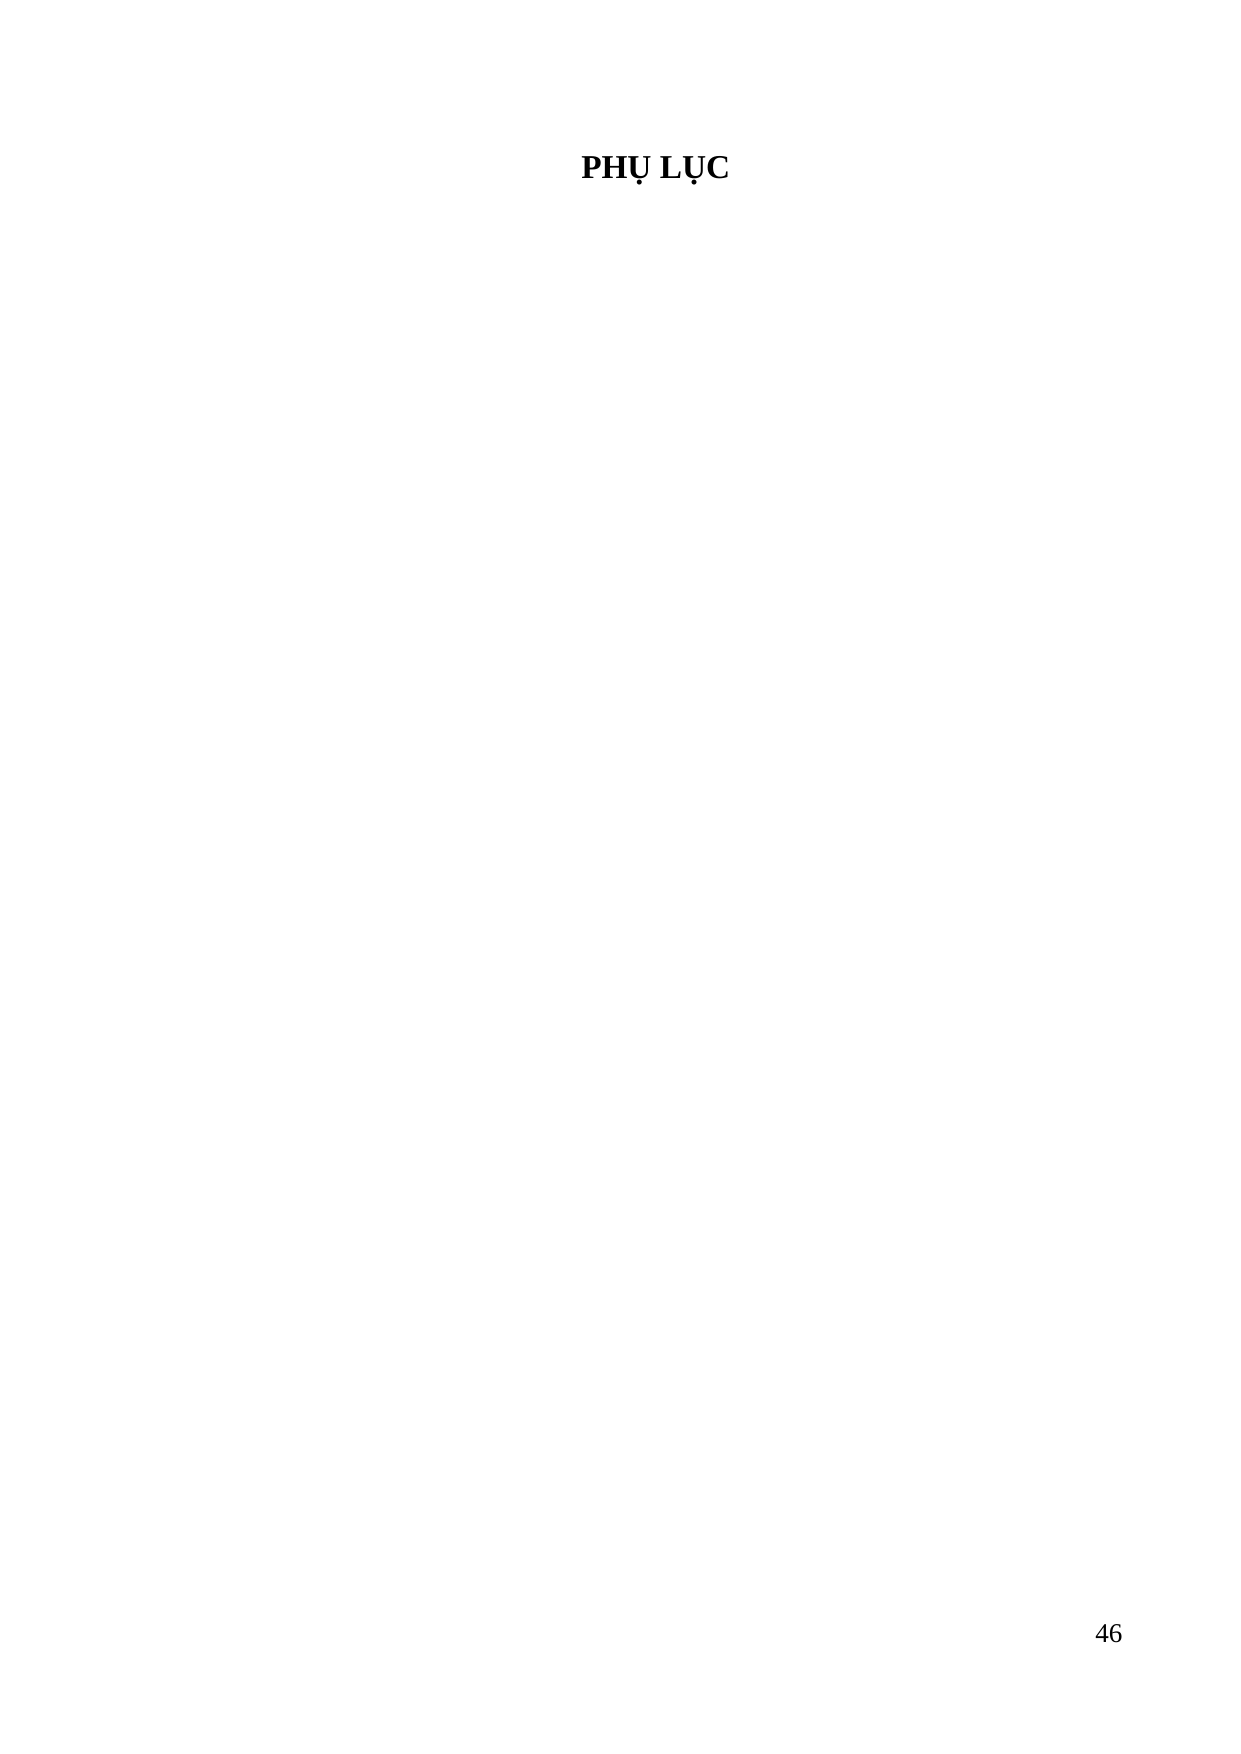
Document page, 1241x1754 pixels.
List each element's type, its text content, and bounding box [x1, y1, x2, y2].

subtitle PHỤ LỤC [189, 148, 1122, 186]
